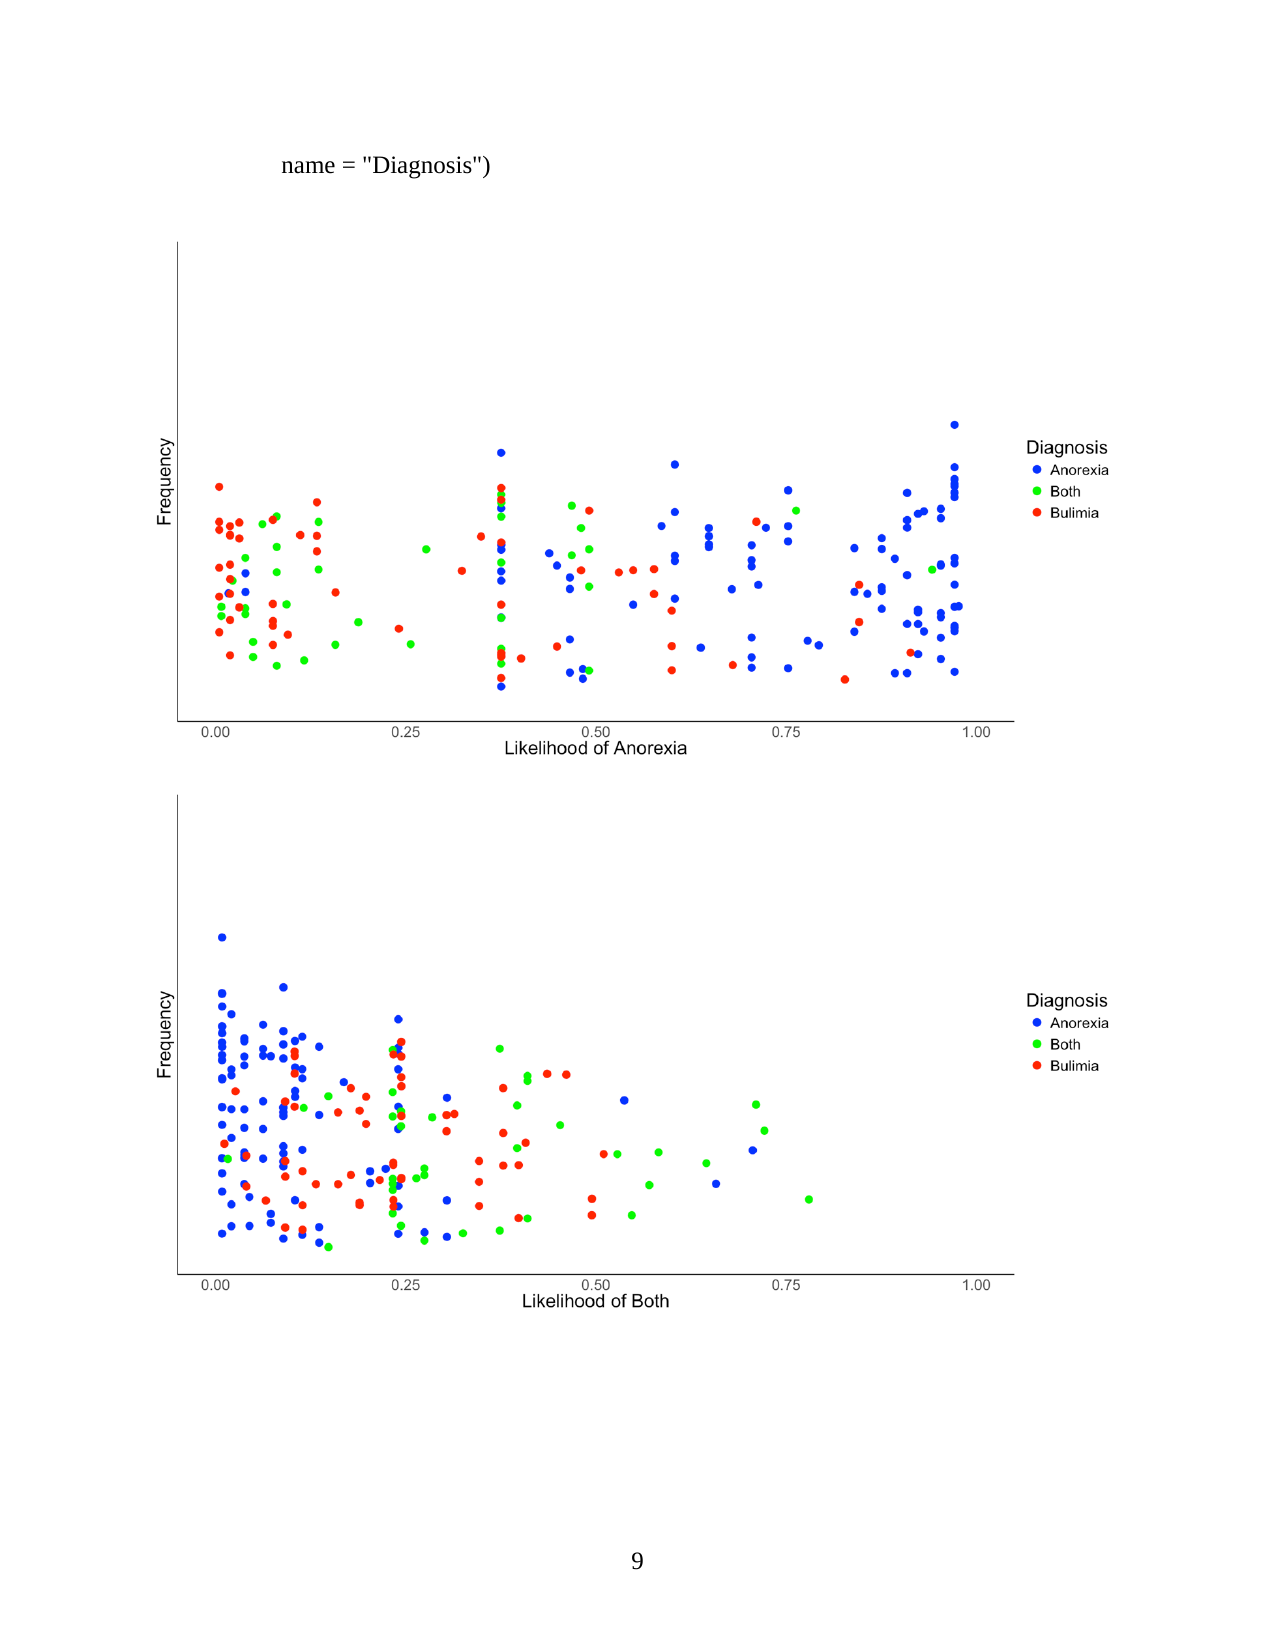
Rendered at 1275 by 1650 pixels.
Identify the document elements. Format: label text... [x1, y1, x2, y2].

picture [150, 789, 1125, 1314]
picture [150, 236, 1125, 761]
text name = "Diagnosis") [150, 150, 1125, 179]
